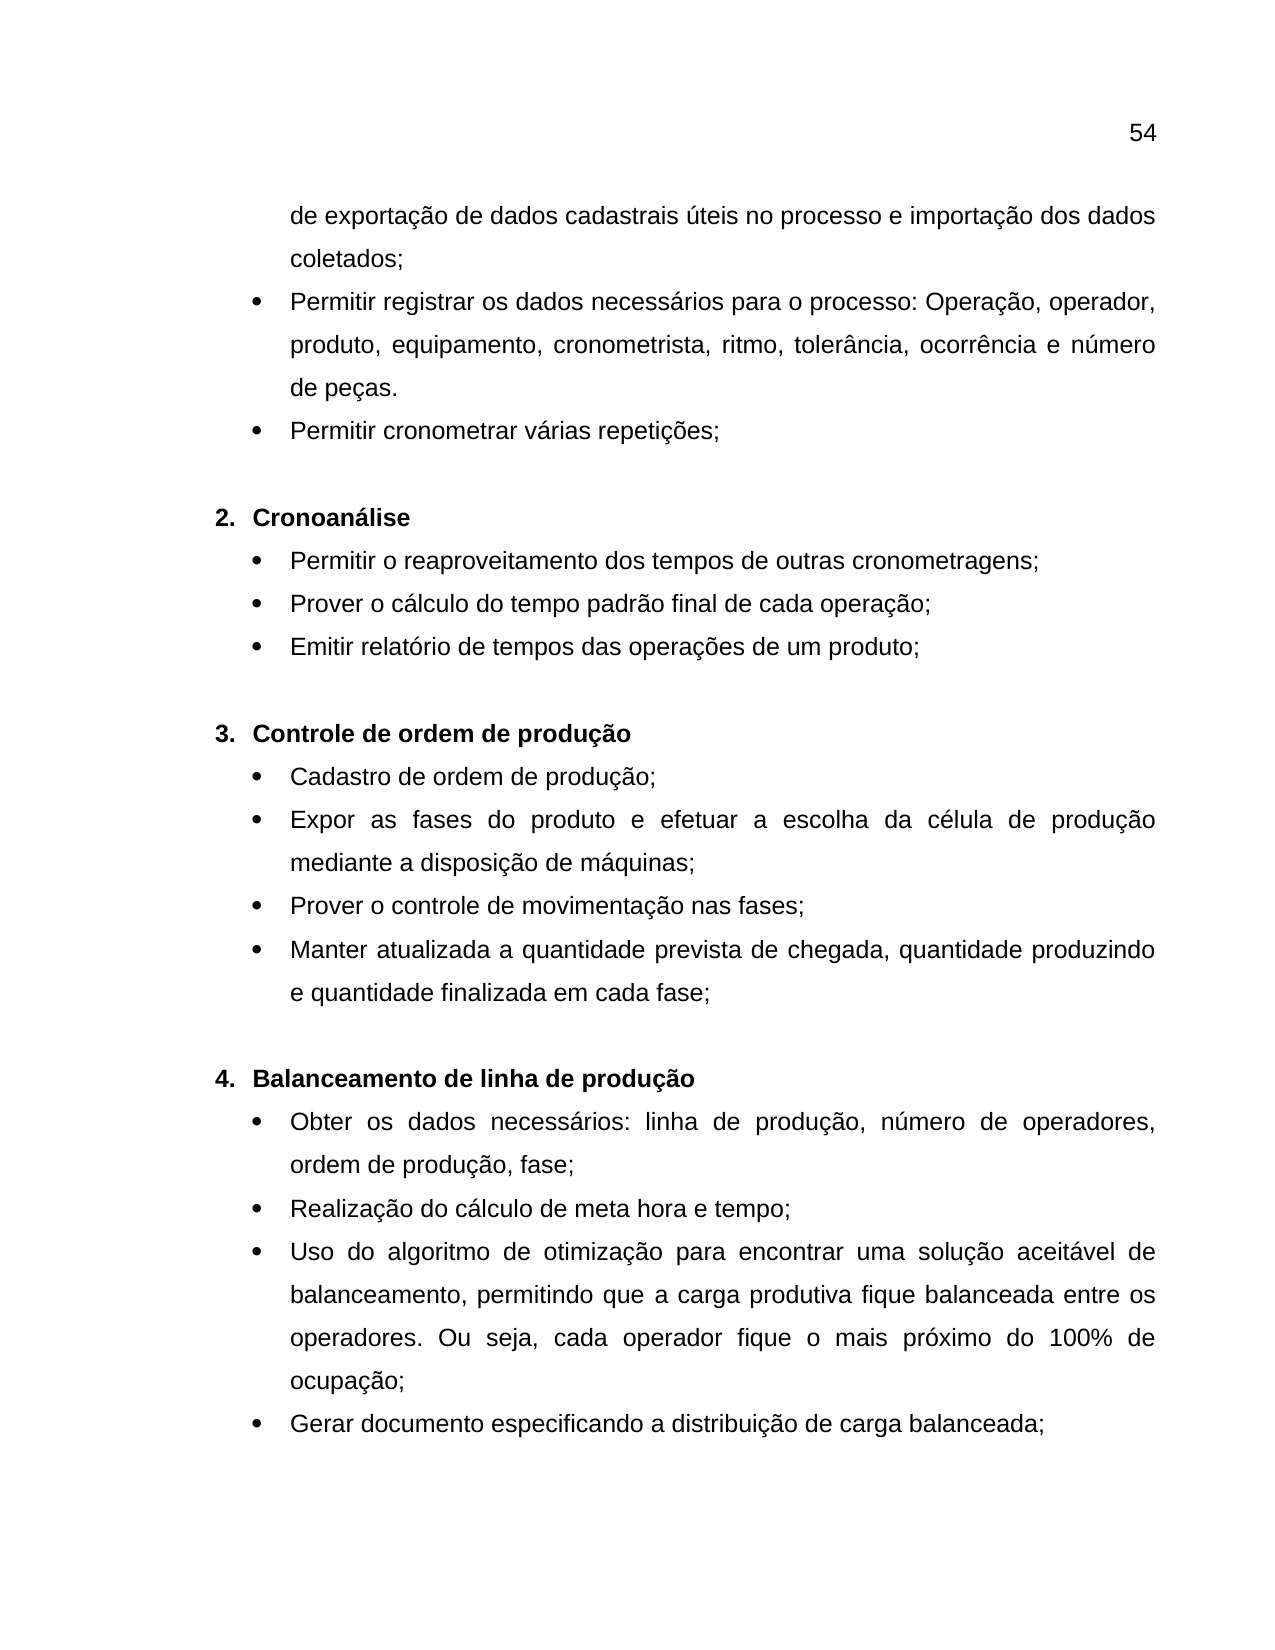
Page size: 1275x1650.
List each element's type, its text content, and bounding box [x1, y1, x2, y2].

list Realização do cálculo de meta hora e tempo; [252, 1193, 1157, 1222]
list Permitir registrar os dados necessários para o processo: Operação, operador, produto, equipamento, cronometrista, ritmo, tolerância, ocorrência e número de peças. [252, 287, 1157, 402]
list Cronoanálise [215, 503, 1157, 531]
list Permitir o reaproveitamento dos tempos de outras cronometragens; [252, 546, 1157, 575]
list Gerar documento especificando a distribuição de carga balanceada; [252, 1409, 1157, 1438]
list Emitir relatório de tempos das operações de um produto; [252, 632, 1157, 661]
list Controle de ordem de produção [215, 719, 1157, 747]
list Prover o cálculo do tempo padrão final de cada operação; [252, 589, 1157, 618]
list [252, 201, 1157, 272]
list Uso do algoritmo de otimização para encontrar uma solução aceitável de balanceamento, permitindo que a carga produtiva fique balanceada entre os operadores. Ou seja, cada operador fique o mais próximo do 100% de ocupação; [252, 1237, 1157, 1395]
list Balanceamento de linha de produção [215, 1064, 1157, 1093]
list Prover o controle de movimentação nas fases; [252, 891, 1157, 920]
list Cadastro de ordem de produção; [252, 762, 1157, 791]
list Expor as fases do produto e efetuar a escolha da célula de produção mediante a disposição de máquinas; [252, 805, 1157, 877]
list Manter atualizada a quantidade prevista de chegada, quantidade produzindo e quantidade finalizada em cada fase; [252, 934, 1157, 1007]
list Permitir cronometrar várias repetições; [252, 416, 1157, 445]
list Obter os dados necessários: linha de produção, número de operadores, ordem de produção, fase; [252, 1107, 1157, 1179]
